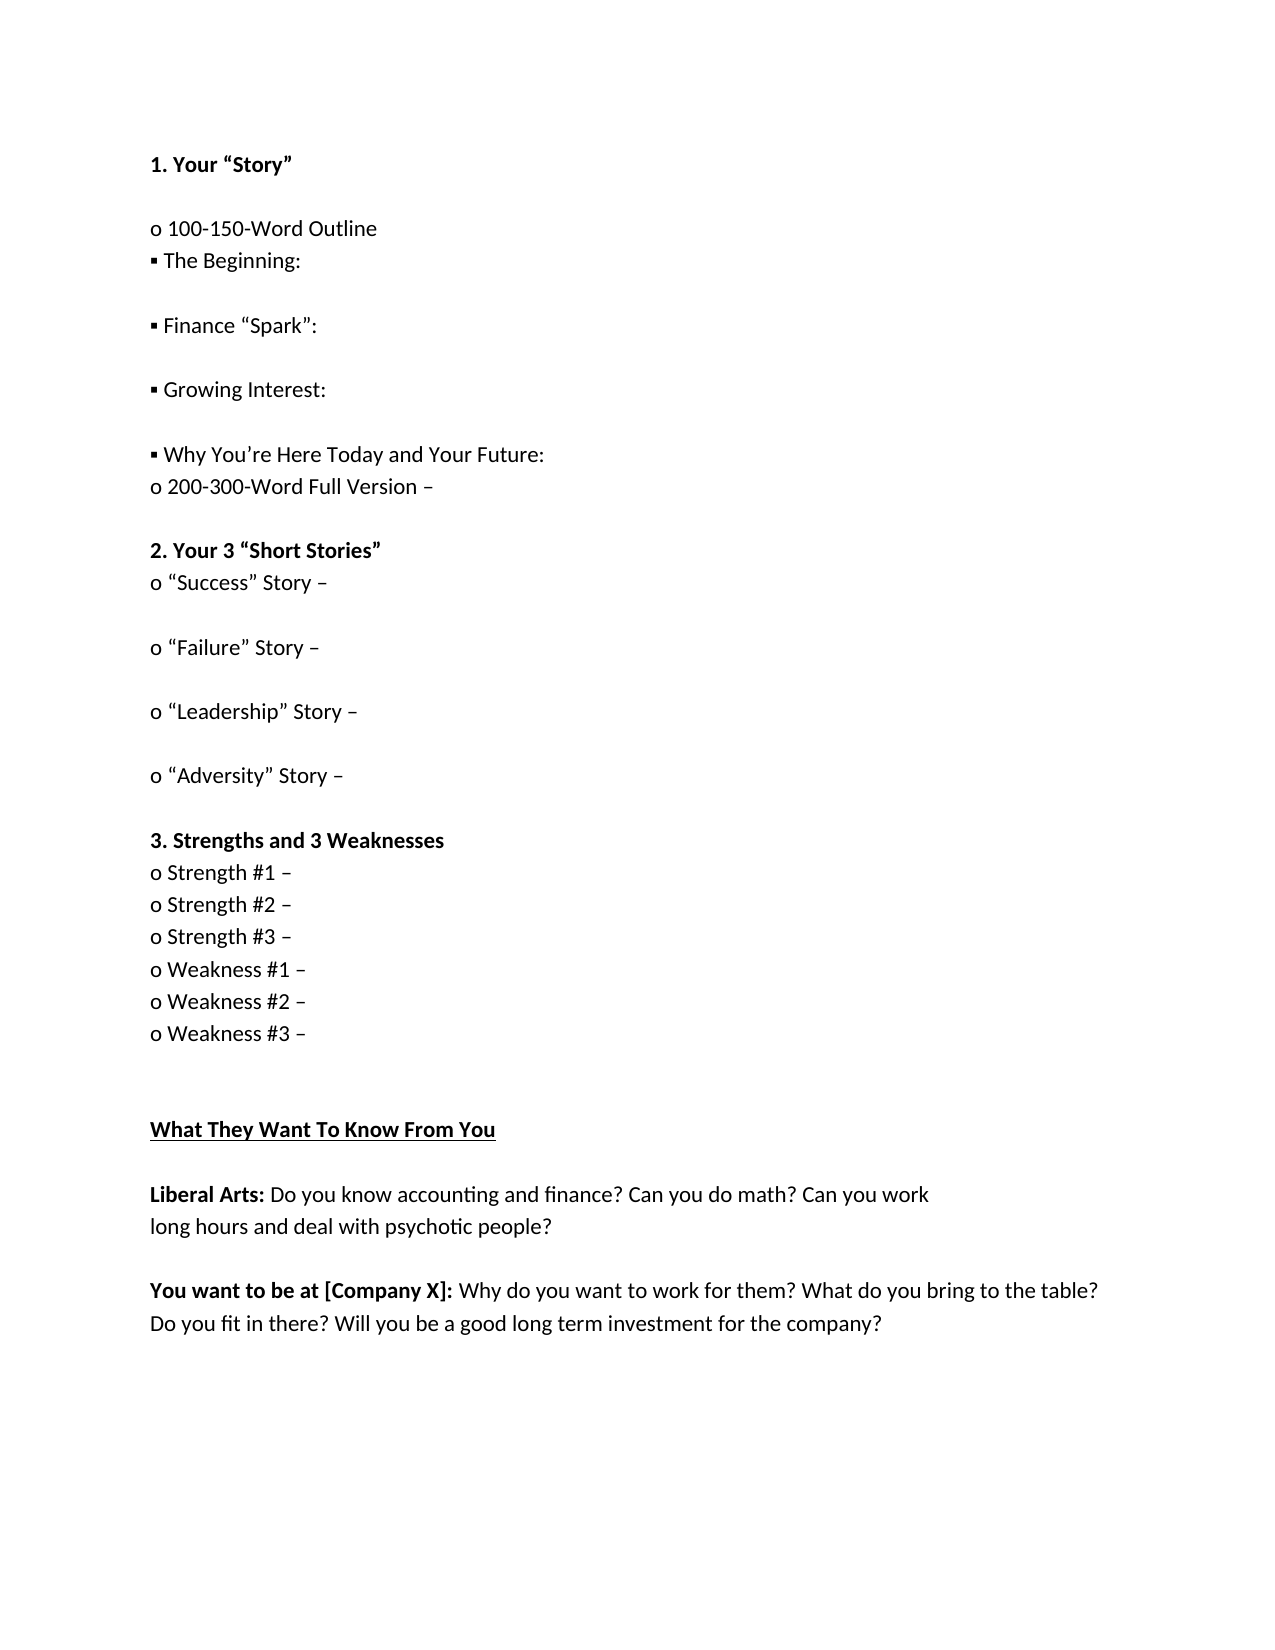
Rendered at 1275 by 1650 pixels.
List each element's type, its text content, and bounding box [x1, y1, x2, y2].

text o Strength #1 – [150, 858, 1125, 886]
text You want to be at [Company X]: Why do you want to work for them? What do you bring to the table? Do you fit in there? Will you be a good long term investment for the company? [150, 1277, 1125, 1337]
text o Strength #3 – [150, 922, 1125, 951]
text o 100-150-Word Outline [150, 214, 1125, 242]
text 1. Your “Story” [150, 150, 1125, 178]
text What They Want To Know From You [150, 1116, 1125, 1144]
text ▪ Growing Interest: [150, 375, 1125, 403]
text ▪ The Beginning: [150, 247, 1125, 274]
text o Weakness #1 – [150, 955, 1125, 983]
text 3. Strengths and 3 Weaknesses [150, 826, 1125, 854]
text 2. Your 3 “Short Stories” [150, 536, 1125, 564]
text ▪ Why You’re Here Today and Your Future: [150, 440, 1125, 468]
text o “Failure” Story – [150, 633, 1125, 661]
text o “Adversity” Story – [150, 762, 1125, 789]
text o Strength #2 – [150, 890, 1125, 918]
text ▪ Finance “Spark”: [150, 311, 1125, 339]
text long hours and deal with psychotic people? [150, 1212, 1125, 1240]
text o 200-300-Word Full Version – [150, 472, 1125, 500]
text o “Leadership” Story – [150, 697, 1125, 725]
text Liberal Arts: Do you know accounting and finance? Can you do math? Can you work [150, 1180, 1125, 1208]
text o “Success” Story – [150, 568, 1125, 596]
text o Weakness #2 – [150, 987, 1125, 1015]
text o Weakness #3 – [150, 1019, 1125, 1047]
